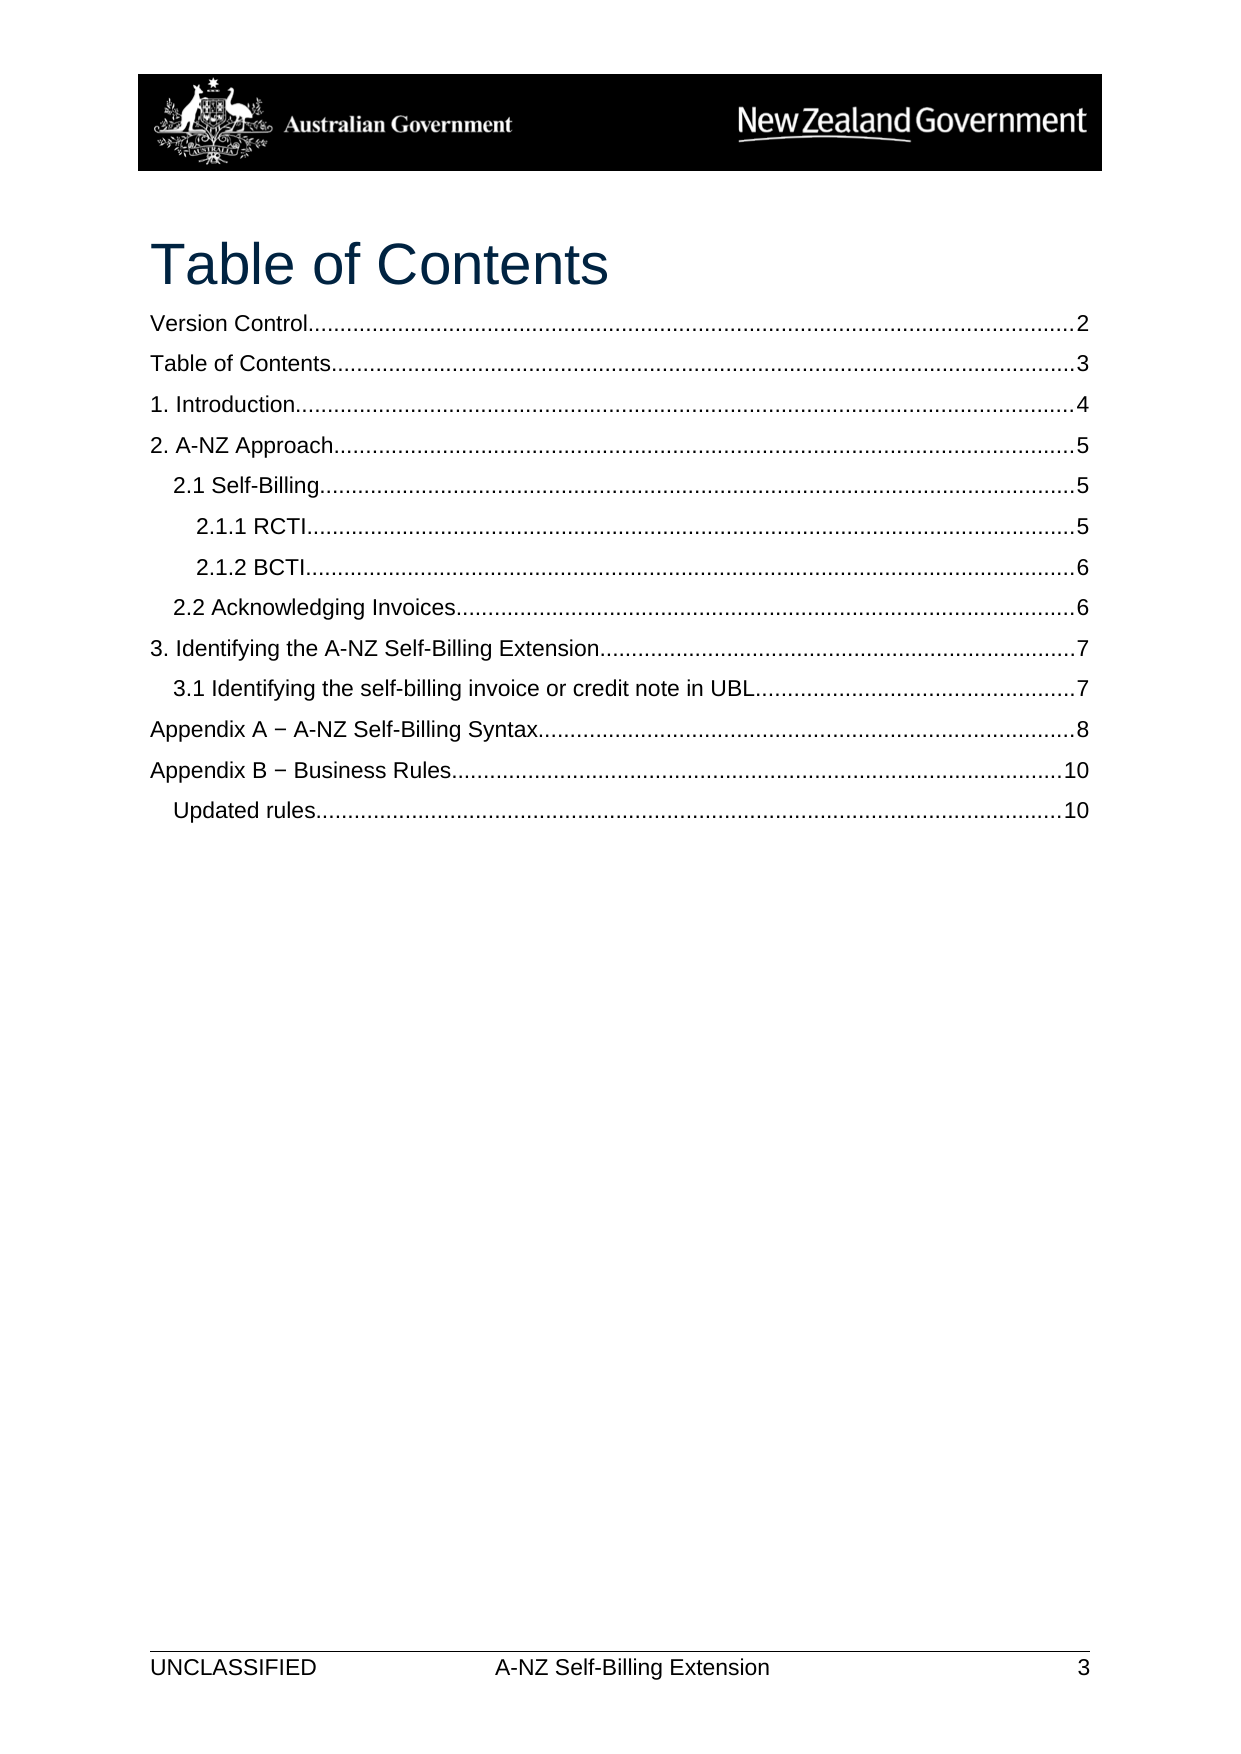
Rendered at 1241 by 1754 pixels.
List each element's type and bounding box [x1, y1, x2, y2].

picture [731, 74, 1091, 170]
picture [150, 74, 532, 170]
